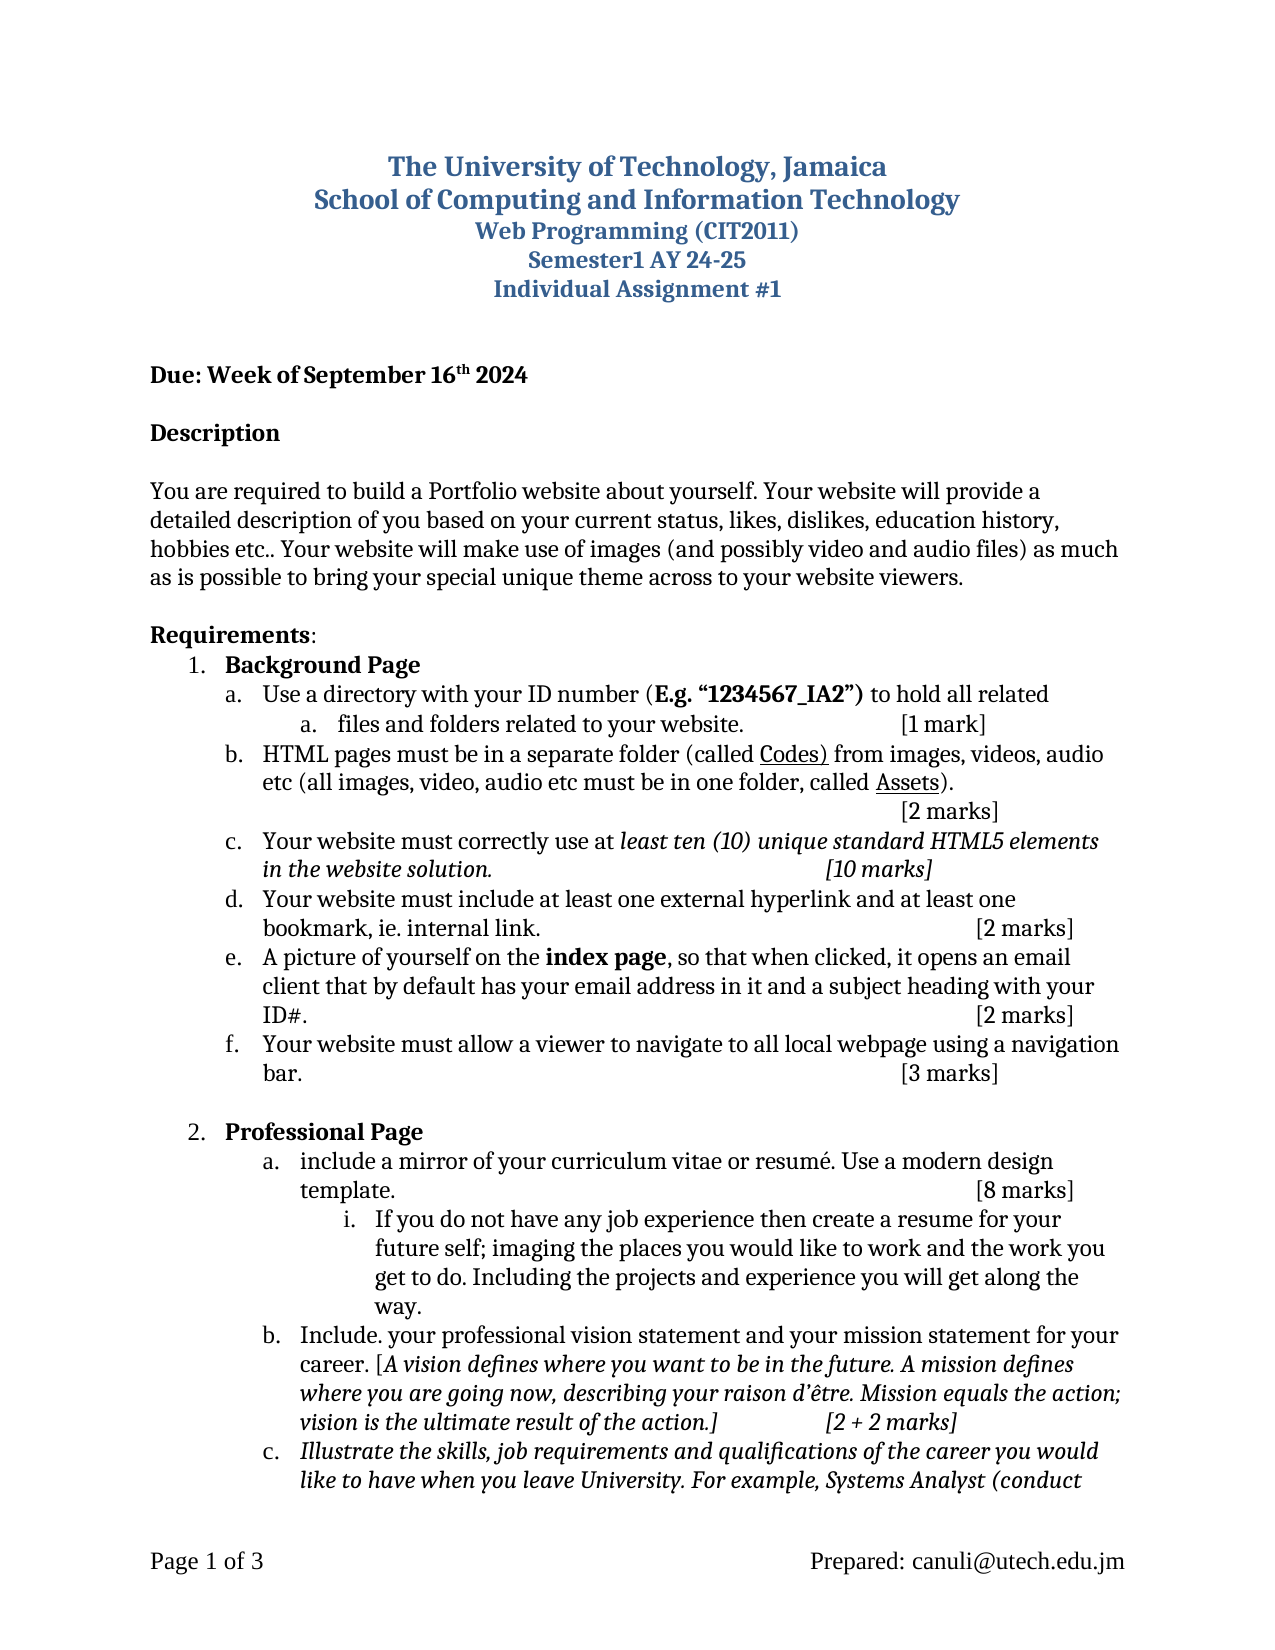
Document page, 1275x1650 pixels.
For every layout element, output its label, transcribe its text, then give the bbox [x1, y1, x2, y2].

list HTML pages must be in a separate folder (called Codes) from images, videos, audio etc (all images, video, audio etc must be in one folder, called Assets). [2 marks] [225, 739, 1125, 826]
list Background Page [187, 650, 1125, 679]
text Individual Assignment #1 [150, 274, 1125, 303]
list Your website must allow a viewer to navigate to all local webpage using a navigation bar. [3 marks] [225, 1029, 1125, 1088]
list include a mirror of your curriculum vitae or resumé. Use a modern design template. [8 marks] [262, 1146, 1125, 1204]
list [262, 1436, 1125, 1494]
text School of Computing and Information Technology [150, 183, 1125, 217]
text Description [150, 419, 1125, 448]
list Your website must include at least one external hyperlink and at least one bookmark, ie. internal link. [2 marks] [225, 884, 1125, 942]
text Web Programming (CIT2011) [150, 217, 1125, 246]
text The University of Technology, Jamaica [150, 150, 1125, 183]
list Professional Page [187, 1117, 1125, 1146]
list Include. your professional vision statement and your mission statement for your career. [A vision defines where you want to be in the future. A mission defines where you are going now, describing your raison d’être. Mission equals the action; vision is the ultimate result of the action.] [2 + 2 marks] [262, 1320, 1125, 1436]
text Due: Week of September 16th 2024 [150, 361, 1125, 390]
list A picture of yourself on the index page, so that when clicked, it opens an email client that by default has your email address in it and a subject heading with your ID#. [2 marks] [225, 942, 1125, 1029]
text Semester1 AY 24-25 [150, 246, 1125, 274]
text You are required to build a Portfolio website about yourself. Your website will provide a detailed description of you based on your current status, likes, dislikes, education history, hobbies etc.. Your website will make use of images (and possibly video and audio files) as much as is possible to bring your special unique theme across to your website viewers. [150, 477, 1125, 592]
text Requirements: [150, 621, 1125, 650]
list files and folders related to your website. [1 mark] [300, 709, 1125, 739]
list Use a directory with your ID number (E.g. “1234567_IA2”) to hold all related [225, 679, 1125, 709]
list If you do not have any job experience then create a resume for your future self; imaging the places you would like to work and the work you get to do. Including the projects and experience you will get along the way. [356, 1204, 1125, 1320]
list Your website must correctly use at least ten (10) unique standard HTML5 elements in the website solution. [10 marks] [225, 826, 1125, 884]
